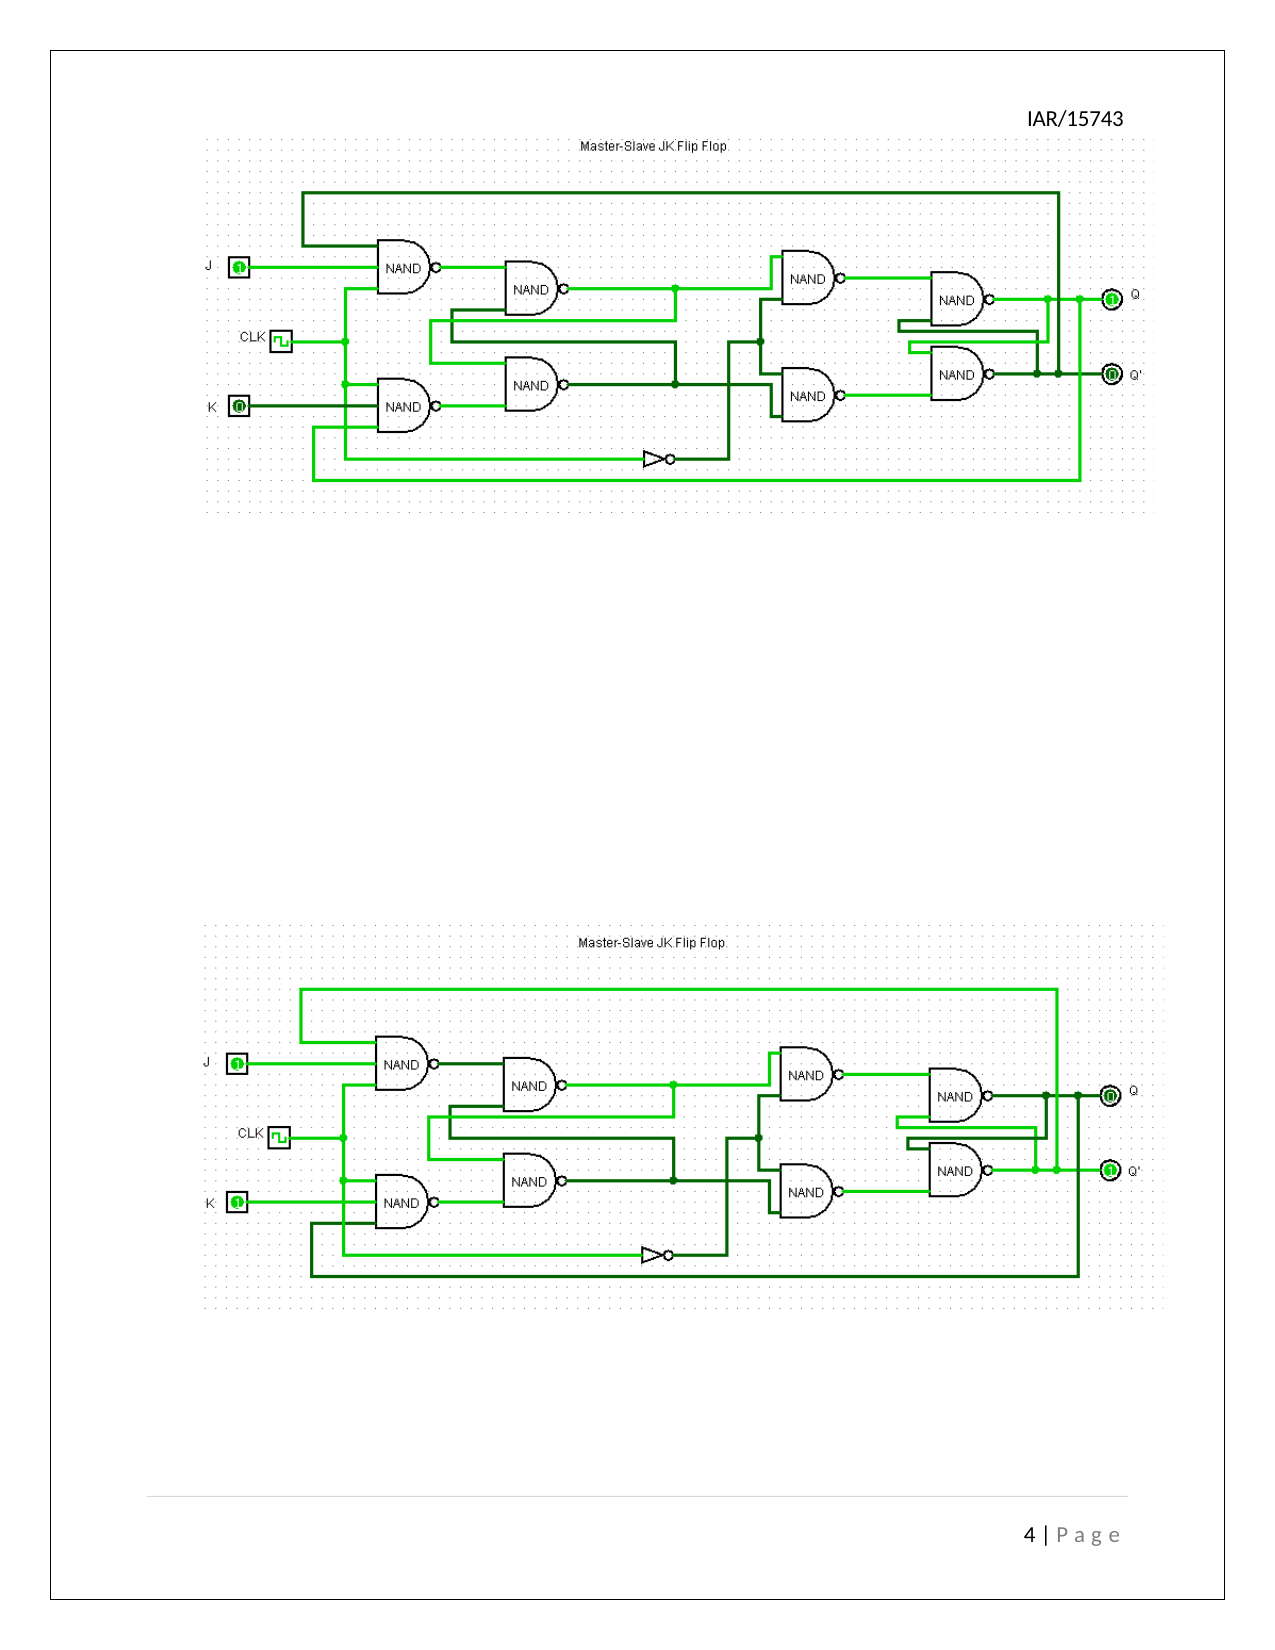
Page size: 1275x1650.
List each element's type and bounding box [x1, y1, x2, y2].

picture [194, 925, 1164, 1309]
picture [197, 139, 1155, 513]
